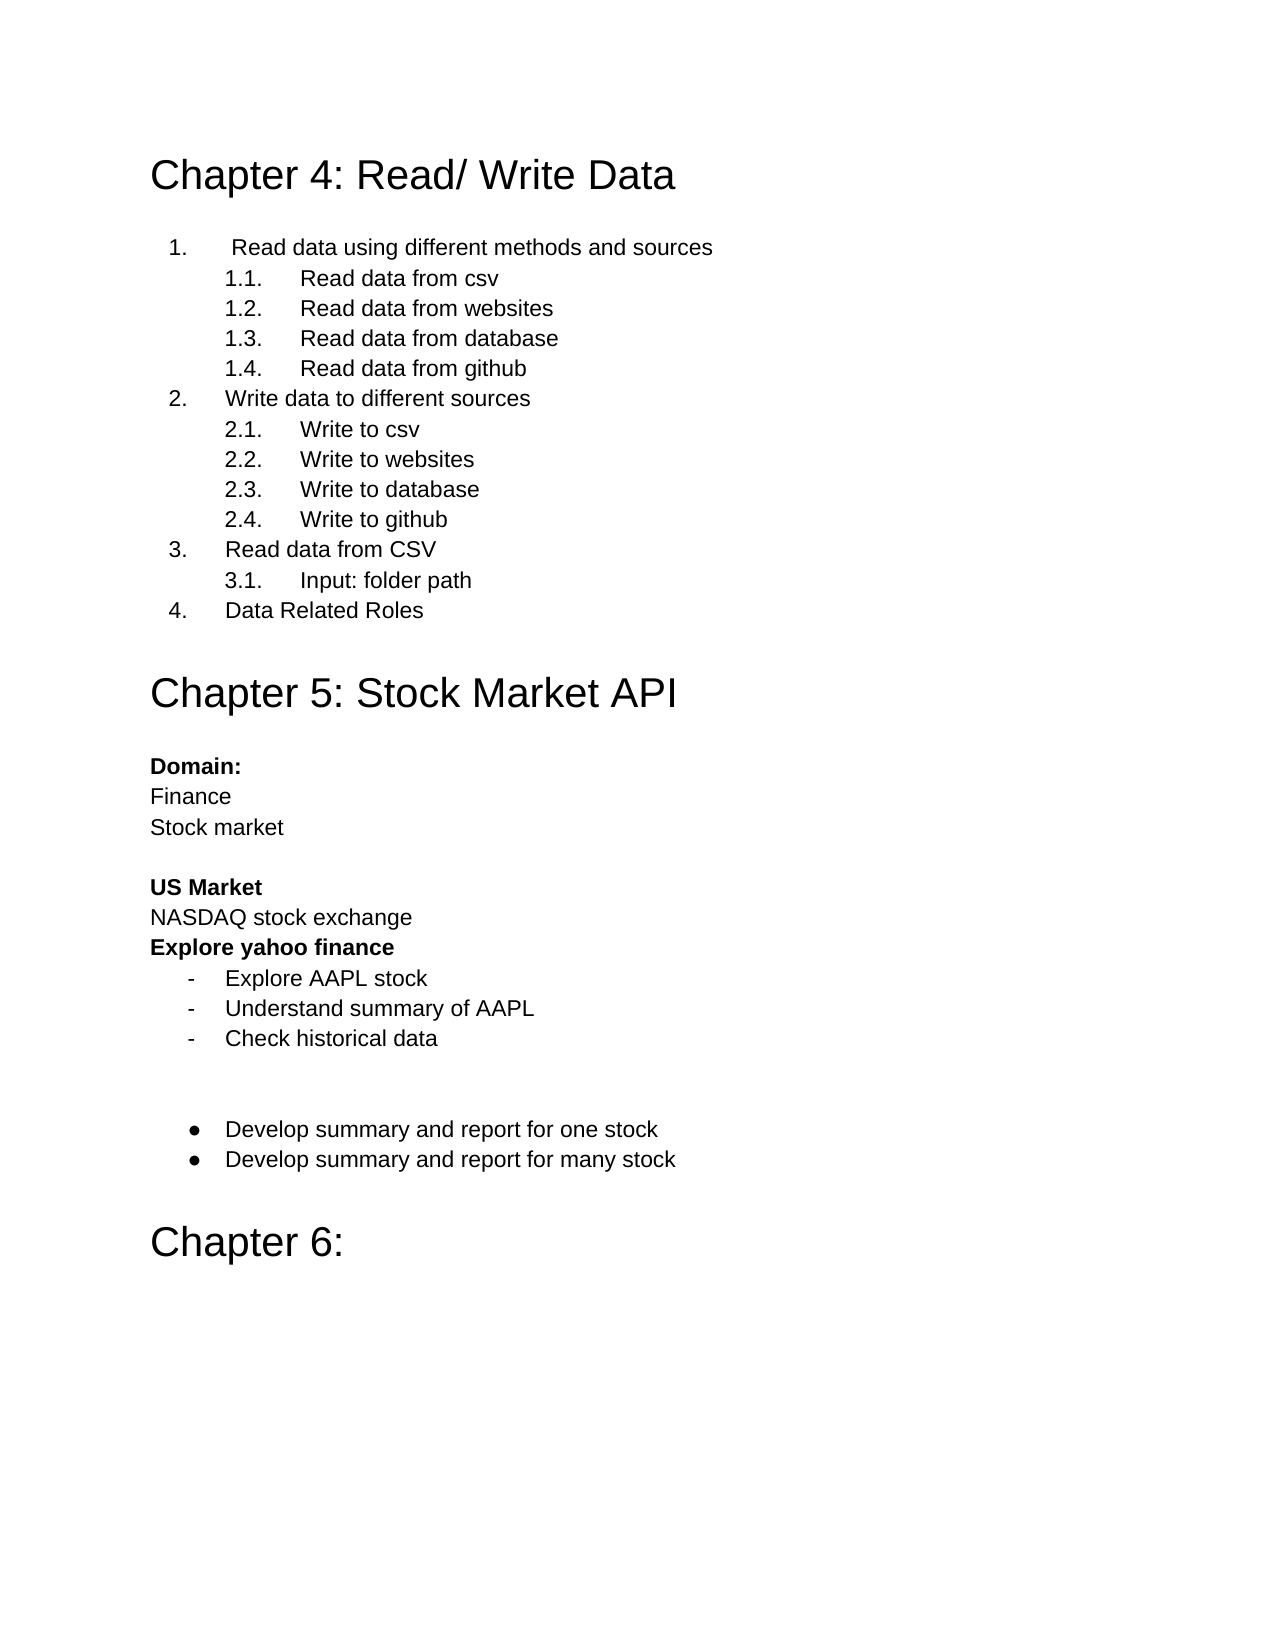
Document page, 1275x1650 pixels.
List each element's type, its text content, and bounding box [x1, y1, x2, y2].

list Write data to different sources [187, 385, 1125, 412]
list Read data from database [262, 325, 1125, 351]
list Input: folder path [262, 567, 1125, 593]
list Explore AAPL stock [187, 964, 1125, 991]
list Write to websites [262, 446, 1125, 472]
text NASDAQ stock exchange [150, 904, 1125, 931]
list Data Related Roles [187, 597, 1125, 623]
list Write to github [262, 506, 1125, 533]
list Write to database [262, 476, 1125, 502]
list Read data from websites [262, 295, 1125, 321]
list Write to csv [262, 416, 1125, 442]
list Develop summary and report for many stock [187, 1146, 1125, 1172]
text Stock market [150, 813, 1125, 840]
text Explore yahoo finance [150, 934, 1125, 961]
list Understand summary of AAPL [187, 995, 1125, 1021]
list Read data from csv [262, 264, 1125, 291]
subtitle Chapter 5: Stock Market API [150, 669, 1125, 717]
text Finance [150, 783, 1125, 810]
list Read data using different methods and sources [187, 234, 1125, 261]
list Read data from github [262, 355, 1125, 382]
text Domain: [150, 753, 1125, 779]
list Develop summary and report for one stock [187, 1116, 1125, 1142]
list Check historical data [187, 1025, 1125, 1051]
subtitle Chapter 6: [150, 1218, 1125, 1266]
list Read data from CSV [187, 536, 1125, 563]
text US Market [150, 874, 1125, 900]
subtitle Chapter 4: Read/ Write Data [150, 150, 1125, 198]
